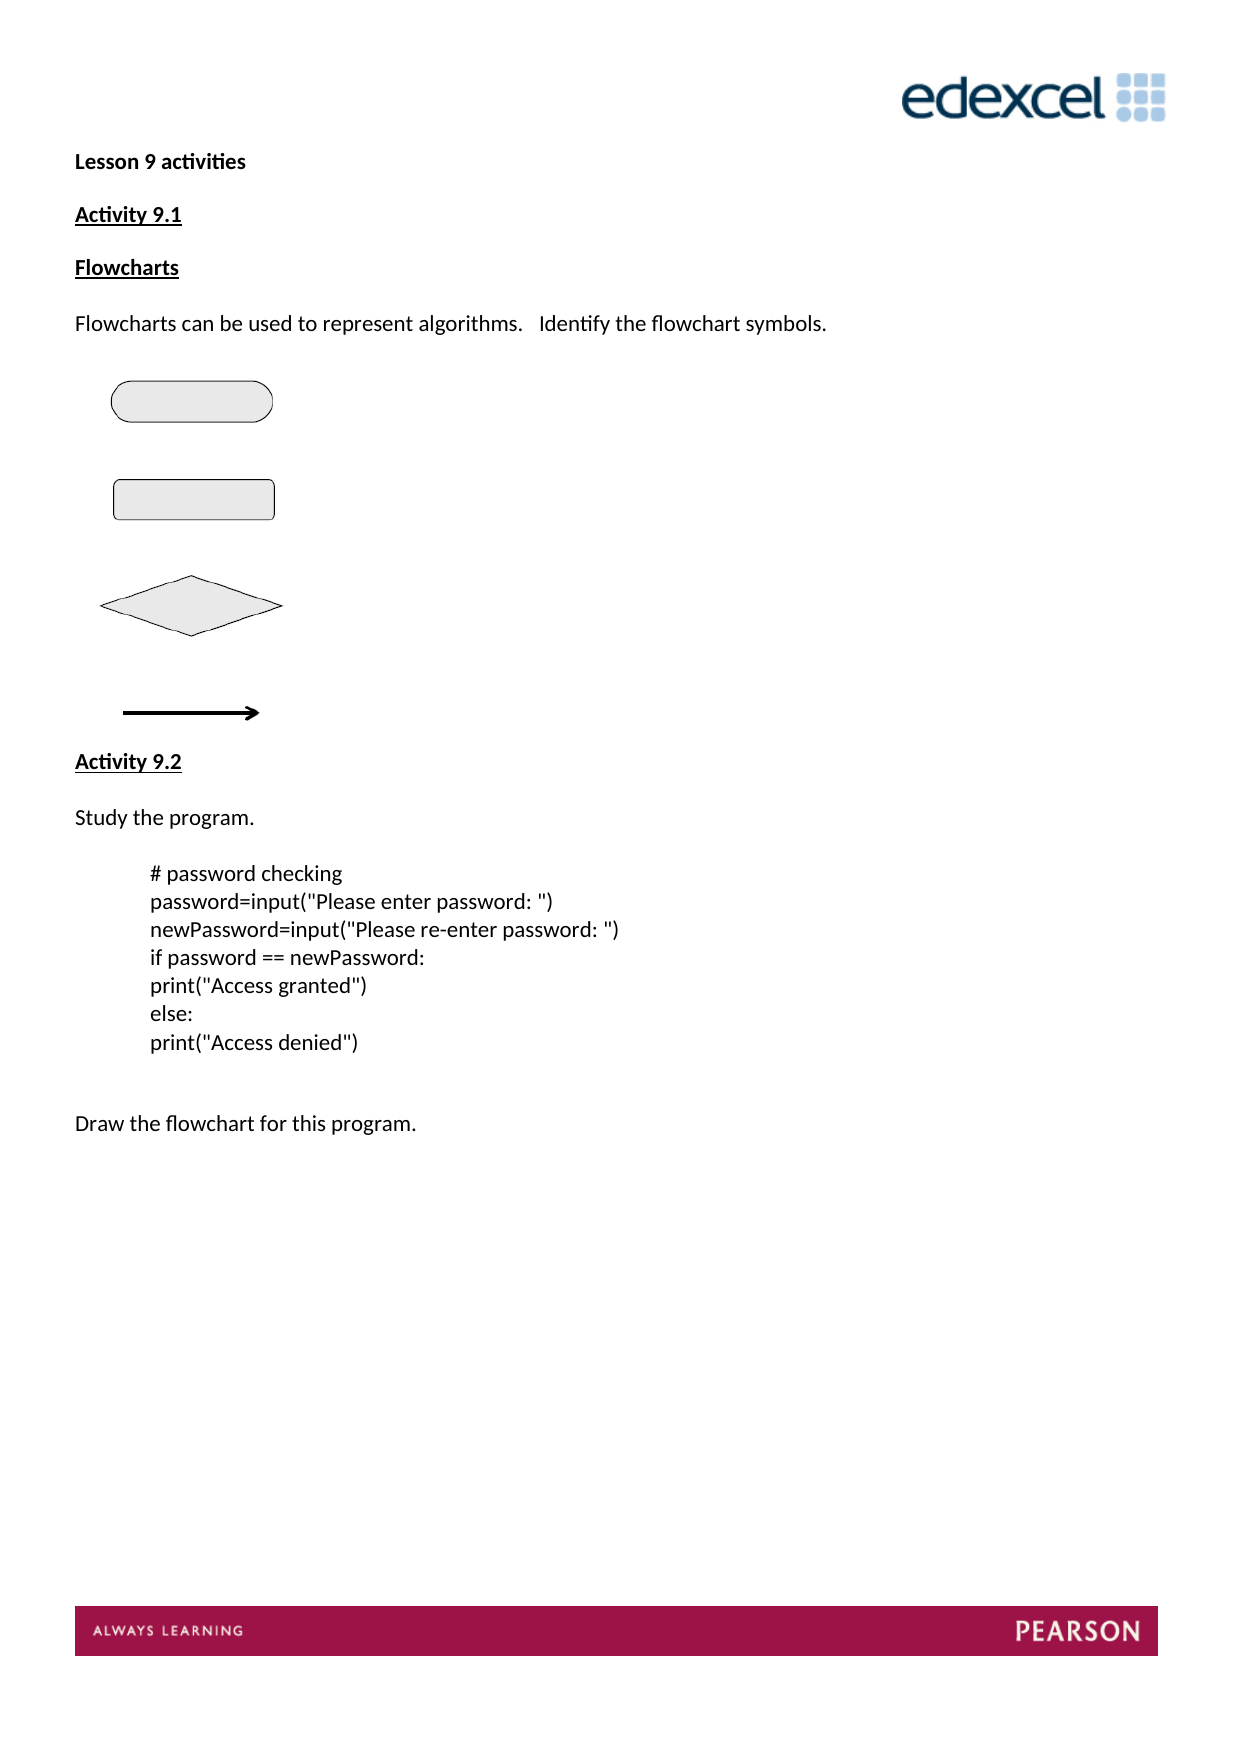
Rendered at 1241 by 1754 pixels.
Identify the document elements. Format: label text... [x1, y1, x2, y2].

text Draw the flowchart for this program. [75, 1109, 1165, 1137]
text Flowcharts can be used to represent algorithms. Identify the flowchart symbols. [75, 309, 1165, 337]
text # password checking [150, 859, 1165, 887]
text else: [150, 999, 1165, 1028]
text password=input("Please enter password: ") [150, 887, 1165, 916]
text Activity 9.1 [75, 200, 1165, 228]
text newPassword=input("Please re-enter password: ") [150, 916, 1165, 943]
text Flowcharts [75, 253, 1165, 281]
text print("Access denied") [150, 1028, 1165, 1056]
picture [75, 1606, 1158, 1656]
text Activity 9.2 [75, 337, 1165, 775]
picture [902, 73, 1166, 123]
text Select some of your programs and make them more readable using the style guide.Lesson 9 activities [75, 147, 1165, 175]
text if password == newPassword: [150, 943, 1165, 972]
text print("Access granted") [150, 972, 1165, 999]
picture [85, 359, 302, 748]
text Study the program. [75, 803, 1165, 831]
